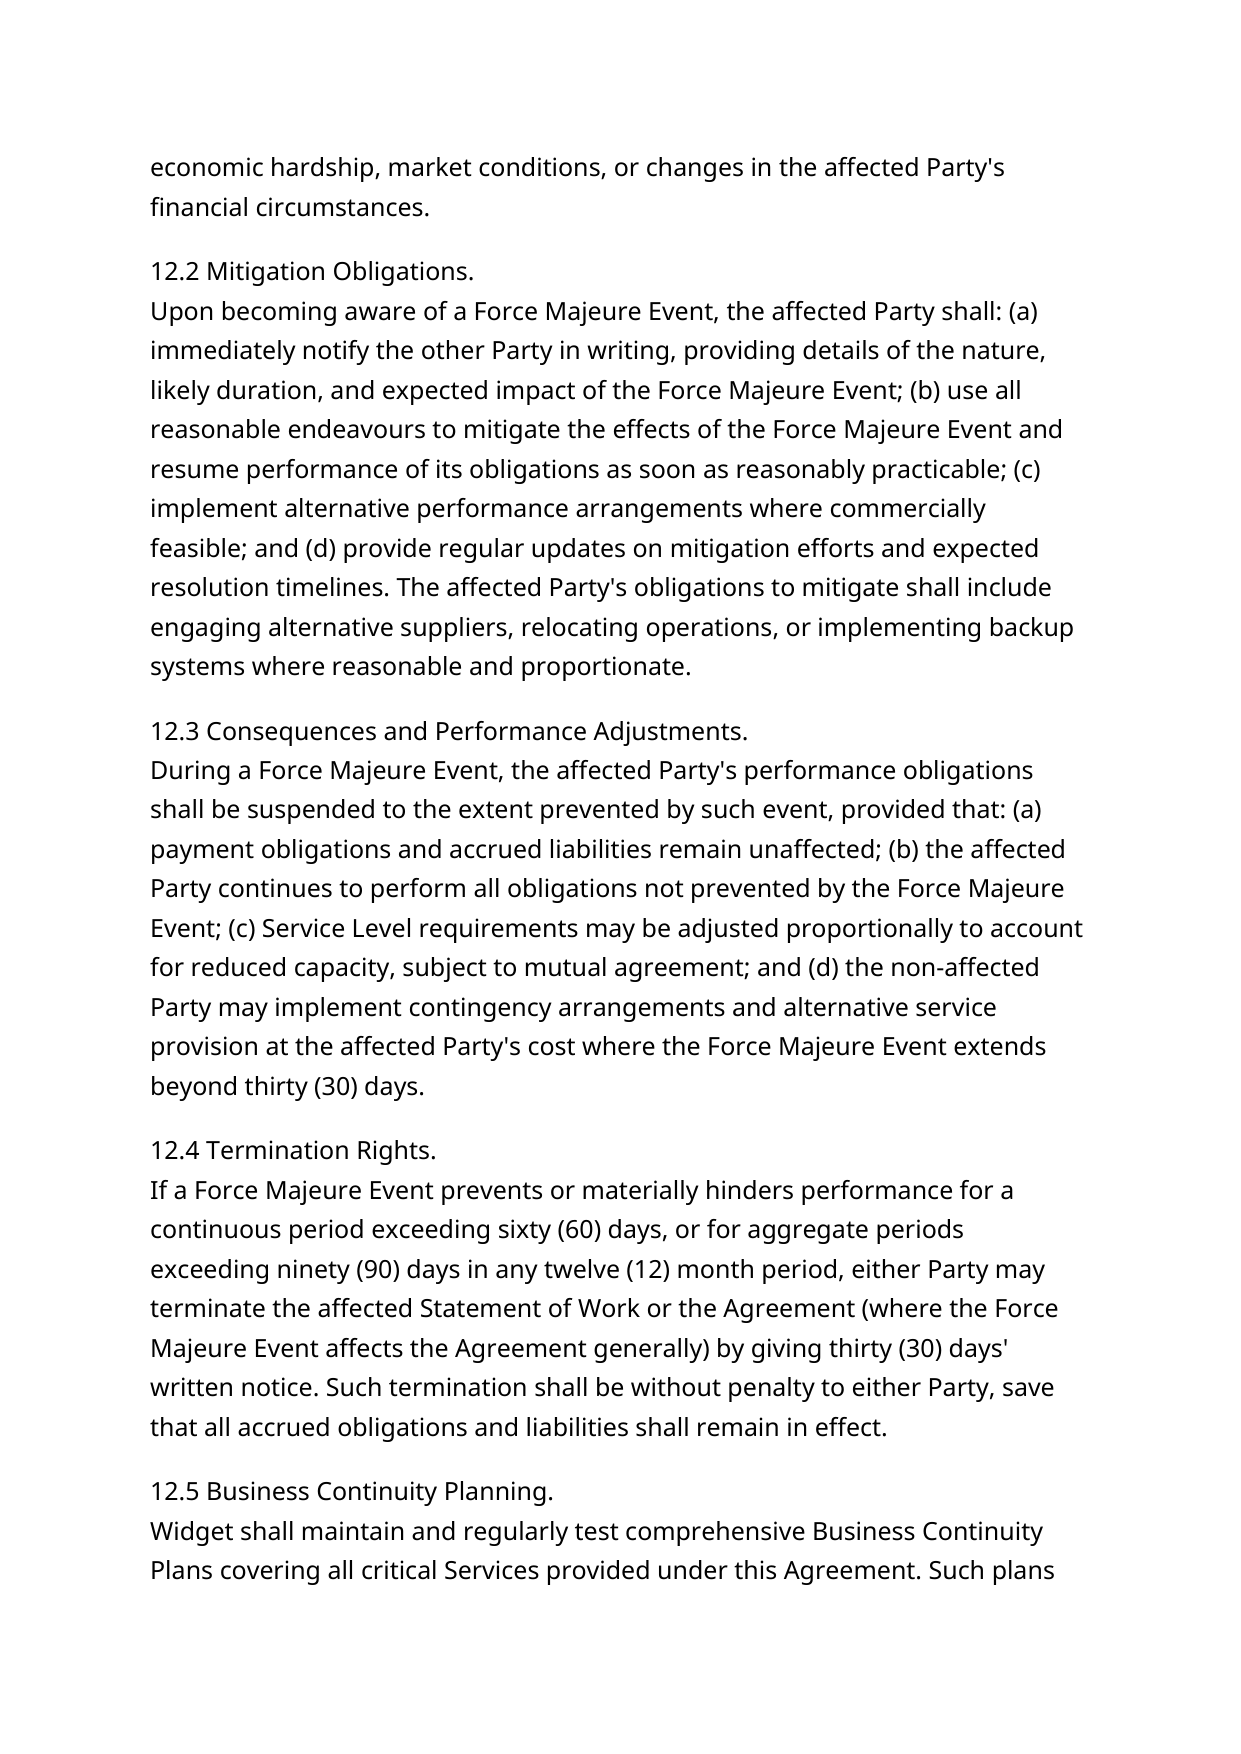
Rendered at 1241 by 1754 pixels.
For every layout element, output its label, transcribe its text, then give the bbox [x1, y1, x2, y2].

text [150, 1474, 1090, 1587]
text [150, 150, 1090, 223]
text 12.3 Consequences and Performance Adjustments. During a Force Majeure Event, the affected Party's performance obligations shall be suspended to the extent prevented by such event, provided that: (a) payment obligations and accrued liabilities remain unaffected; (b) the affected Party continues to perform all obligations not prevented by the Force Majeure Event; (c) Service Level requirements may be adjusted proportionally to account for reduced capacity, subject to mutual agreement; and (d) the non-affected Party may implement contingency arrangements and alternative service provision at the affected Party's cost where the Force Majeure Event extends beyond thirty (30) days. [150, 713, 1090, 1103]
text 12.2 Mitigation Obligations. Upon becoming aware of a Force Majeure Event, the affected Party shall: (a) immediately notify the other Party in writing, providing details of the nature, likely duration, and expected impact of the Force Majeure Event; (b) use all reasonable endeavours to mitigate the effects of the Force Majeure Event and resume performance of its obligations as soon as reasonably practicable; (c) implement alternative performance arrangements where commercially feasible; and (d) provide regular updates on mitigation efforts and expected resolution timelines. The affected Party's obligations to mitigate shall include engaging alternative suppliers, relocating operations, or implementing backup systems where reasonable and proportionate. [150, 254, 1090, 683]
text 12.4 Termination Rights. If a Force Majeure Event prevents or materially hinders performance for a continuous period exceeding sixty (60) days, or for aggregate periods exceeding ninety (90) days in any twelve (12) month period, either Party may terminate the affected Statement of Work or the Agreement (where the Force Majeure Event affects the Agreement generally) by giving thirty (30) days' written notice. Such termination shall be without penalty to either Party, save that all accrued obligations and liabilities shall remain in effect. [150, 1133, 1090, 1443]
